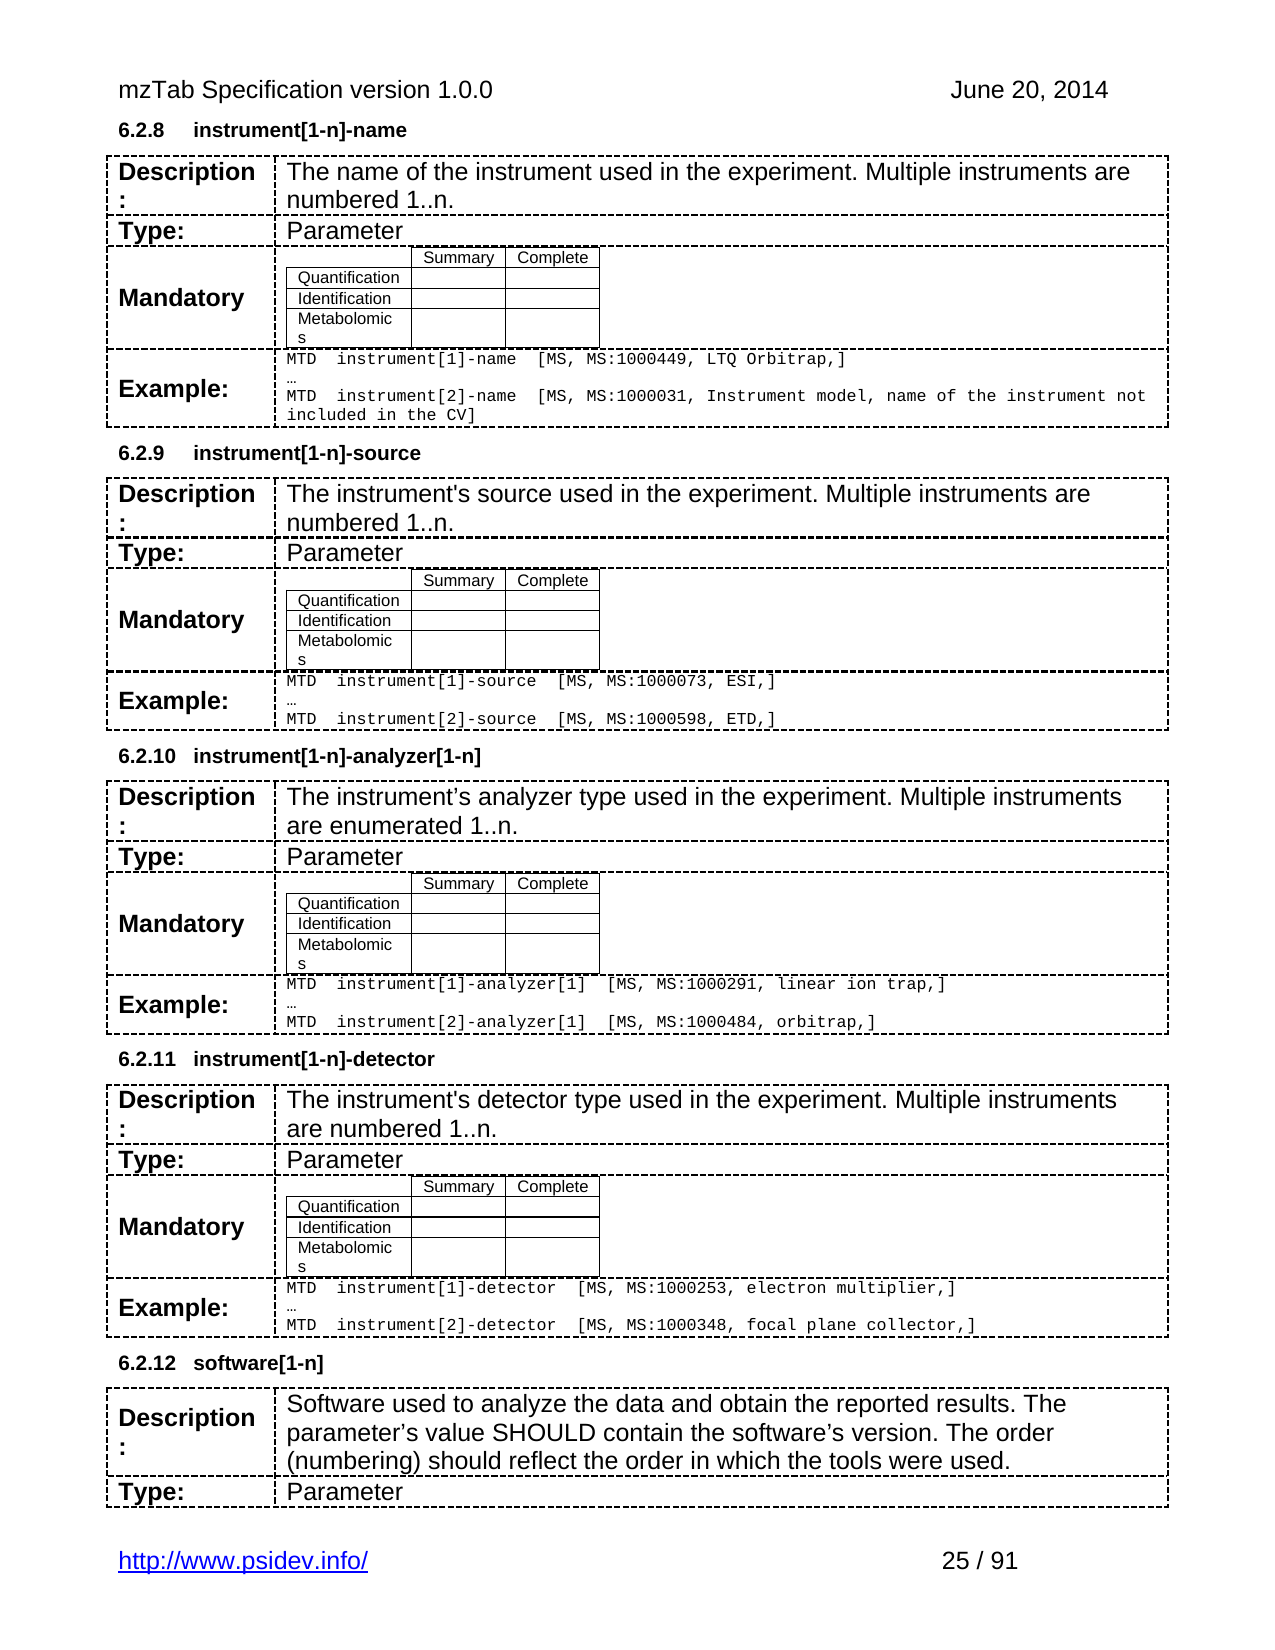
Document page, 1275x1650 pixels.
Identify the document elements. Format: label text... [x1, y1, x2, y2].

table_cell Type: [107, 536, 275, 567]
table_cell Type: [107, 214, 275, 245]
table_cell [506, 1238, 599, 1276]
subtitle instrument[1-n]-source [118, 440, 1157, 464]
table_cell [412, 914, 505, 933]
table_header The instrument’s analyzer type used in the experiment. Multiple instruments are enumerated 1..n. [275, 780, 1168, 840]
table_cell Type: [107, 1475, 275, 1506]
table_cell MTD instrument[1]-detector [MS, MS:1000253, electron multiplier,] … MTD instrument[2]-detector [MS, MS:1000348, focal plane collector,] [275, 1277, 1168, 1336]
table_cell [412, 591, 505, 610]
table_cell [506, 591, 599, 610]
table_cell [506, 934, 599, 973]
table_cell [506, 309, 599, 347]
table_cell [412, 631, 505, 669]
table_header Description: [107, 155, 275, 214]
table_cell [506, 1218, 599, 1237]
table_cell Mandatory [107, 871, 275, 974]
table_cell Parameter [275, 1143, 1168, 1174]
table_cell [275, 245, 411, 348]
table_cell [598, 1174, 1168, 1277]
table_cell [506, 1177, 599, 1196]
table_cell Mandatory [107, 1174, 275, 1277]
table_cell Parameter [275, 840, 1168, 871]
table_cell [506, 268, 599, 288]
subtitle software[1-n] [118, 1350, 1157, 1374]
table_cell [412, 1177, 505, 1196]
subtitle instrument[1-n]-analyzer[1-n] [118, 744, 1157, 768]
table_cell Example: [107, 670, 275, 729]
table_cell [412, 309, 505, 347]
table_cell [412, 1238, 505, 1276]
table_cell [506, 289, 599, 308]
table_cell [412, 289, 505, 308]
table_cell Example: [107, 974, 275, 1032]
table_cell [506, 874, 599, 893]
table_header The instrument's detector type used in the experiment. Multiple instruments are numbered 1..n. [275, 1084, 1168, 1143]
table_cell Example: [107, 1277, 275, 1336]
table_cell [412, 248, 505, 267]
table_cell [600, 871, 1168, 974]
table_cell Parameter [275, 214, 1168, 245]
table_cell [598, 245, 1168, 348]
table_cell [412, 1218, 505, 1237]
table_cell MTD instrument[1]-analyzer[1] [MS, MS:1000291, linear ion trap,] … MTD instrument[2]-analyzer[1] [MS, MS:1000484, orbitrap,] [275, 974, 1168, 1032]
table_cell [275, 1174, 411, 1277]
table_cell MTD instrument[1]-source [MS, MS:1000073, ESI,] … MTD instrument[2]-source [MS, MS:1000598, ETD,] [275, 670, 1168, 729]
table_cell [506, 894, 599, 913]
table_cell Example: [107, 348, 275, 426]
table_cell [412, 570, 505, 590]
table_cell [275, 567, 411, 670]
table_header Description: [107, 1387, 275, 1475]
table_cell [506, 1197, 599, 1216]
table_cell [412, 934, 505, 973]
table_cell Type: [107, 1143, 275, 1174]
table_cell [506, 248, 599, 267]
table_header Description: [107, 1084, 275, 1143]
table_cell Parameter [275, 1475, 1168, 1506]
table_header The instrument's source used in the experiment. Multiple instruments are numbered 1..n. [275, 477, 1168, 536]
table_cell Type: [107, 840, 275, 871]
table_header Description: [107, 477, 275, 536]
table_header Description: [107, 780, 275, 840]
table_cell [506, 914, 599, 933]
table_cell [506, 570, 599, 590]
table_cell Mandatory [107, 245, 275, 348]
subtitle instrument[1-n]-name [118, 118, 1157, 142]
table_cell [412, 874, 505, 893]
table_cell [412, 1197, 505, 1216]
table_cell [275, 871, 411, 974]
table_header Software used to analyze the data and obtain the reported results. The parameter’s value SHOULD contain the software’s version. The order (numbering) should reflect the order in which the tools were used. [275, 1387, 1168, 1475]
table_header The name of the instrument used in the experiment. Multiple instruments are numbered 1..n. [275, 155, 1168, 214]
table_cell Parameter [275, 536, 1168, 567]
table_cell [412, 894, 505, 913]
table_cell [412, 268, 505, 288]
table_cell [506, 611, 599, 630]
subtitle instrument[1-n]-detector [118, 1047, 1157, 1071]
table_cell [506, 631, 599, 669]
table_cell [598, 567, 1168, 670]
table_cell [412, 611, 505, 630]
table_cell Mandatory [107, 567, 275, 670]
